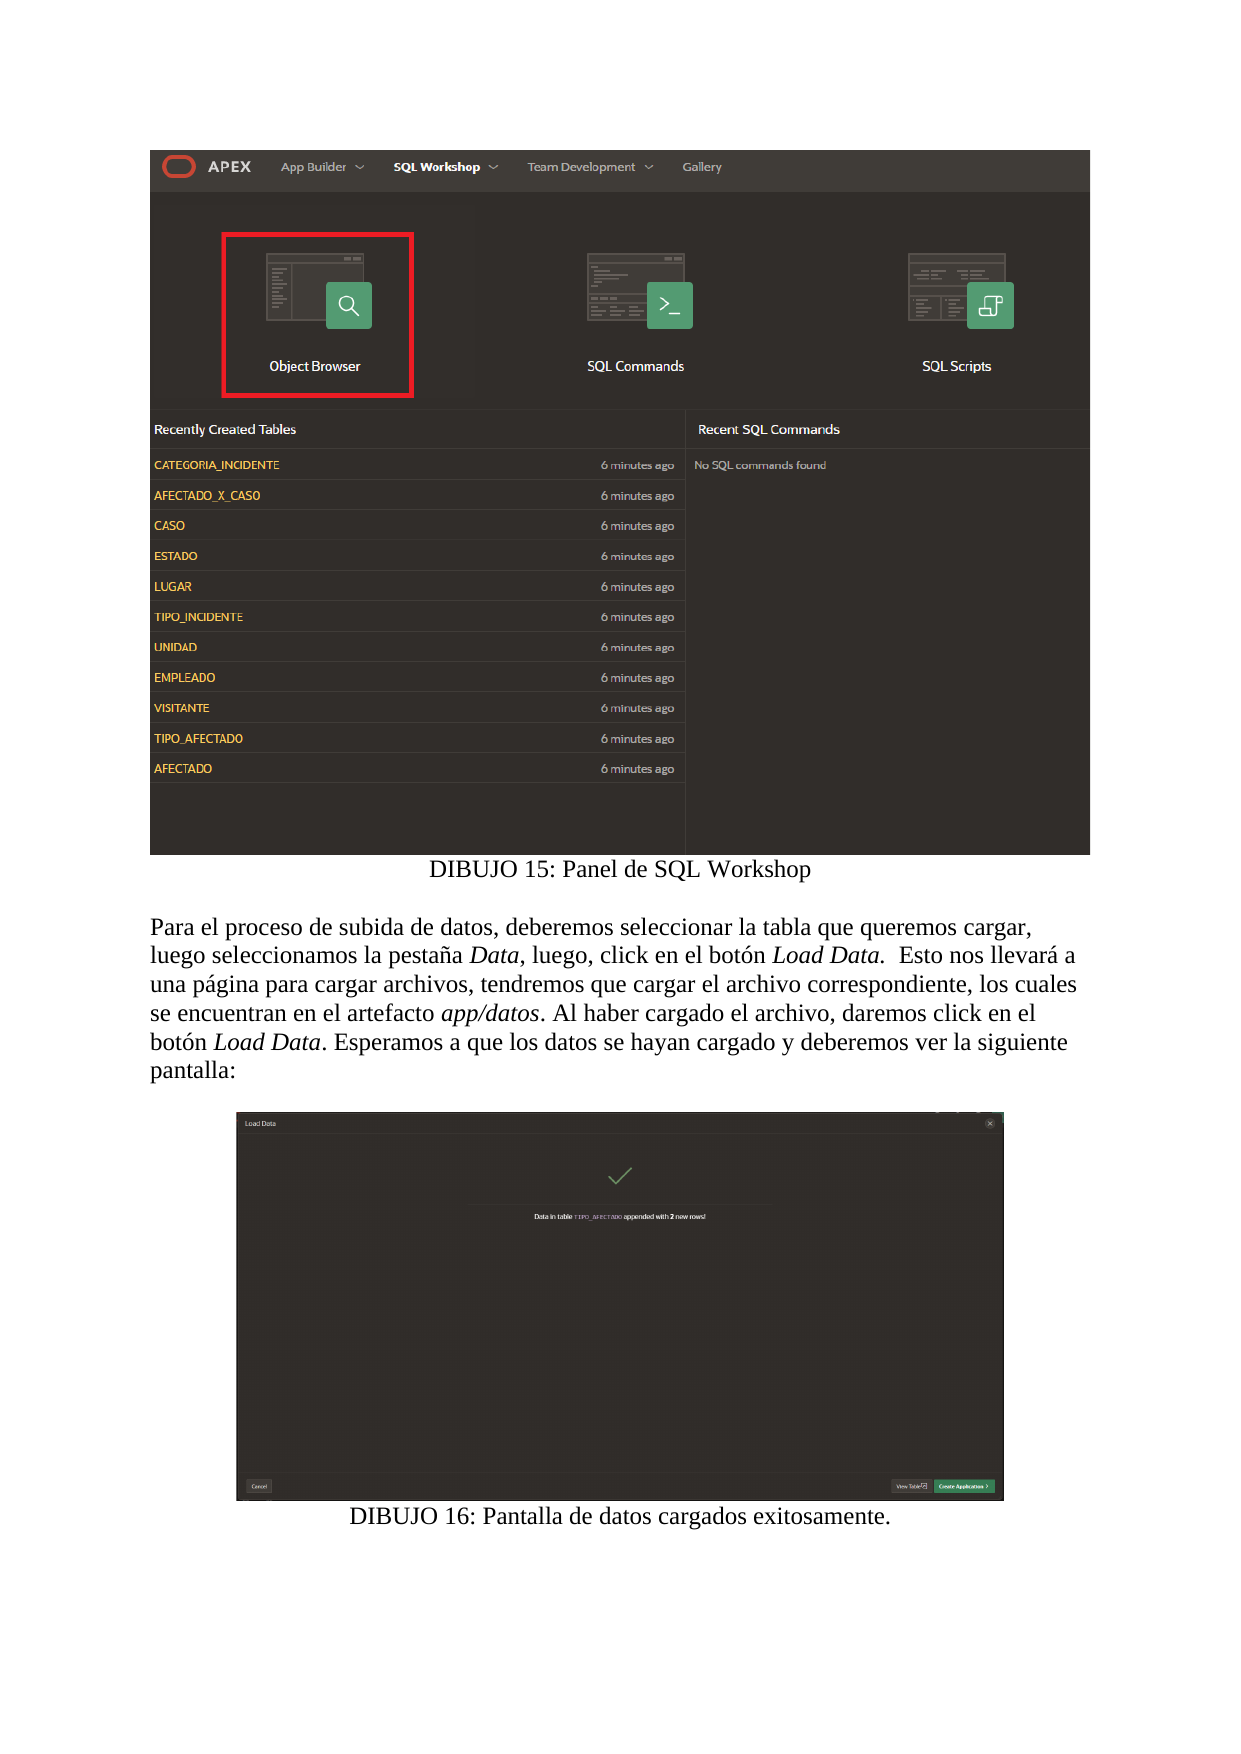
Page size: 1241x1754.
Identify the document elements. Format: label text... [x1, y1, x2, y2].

text Para el proceso de subida de datos, deberemos seleccionar la tabla que queremos cargar, luego seleccionamos la pestaña Data, luego, click en el botón Load Data. Esto nos llevará a una página para cargar archivos, tendremos que cargar el archivo correspondiente, los cuales se encuentran en el artefacto app/datos. Al haber cargado el archivo, daremos click en el botón Load Data. Esperamos a que los datos se hayan cargado y deberemos ver la siguiente pantalla: [150, 912, 1090, 1084]
picture [236, 1112, 1004, 1501]
text DIBUJO 15: Panel de SQL Workshop [150, 855, 1090, 883]
picture [150, 150, 1091, 855]
text DIBUJO 16: Pantalla de datos cargados exitosamente. [150, 1501, 1090, 1529]
